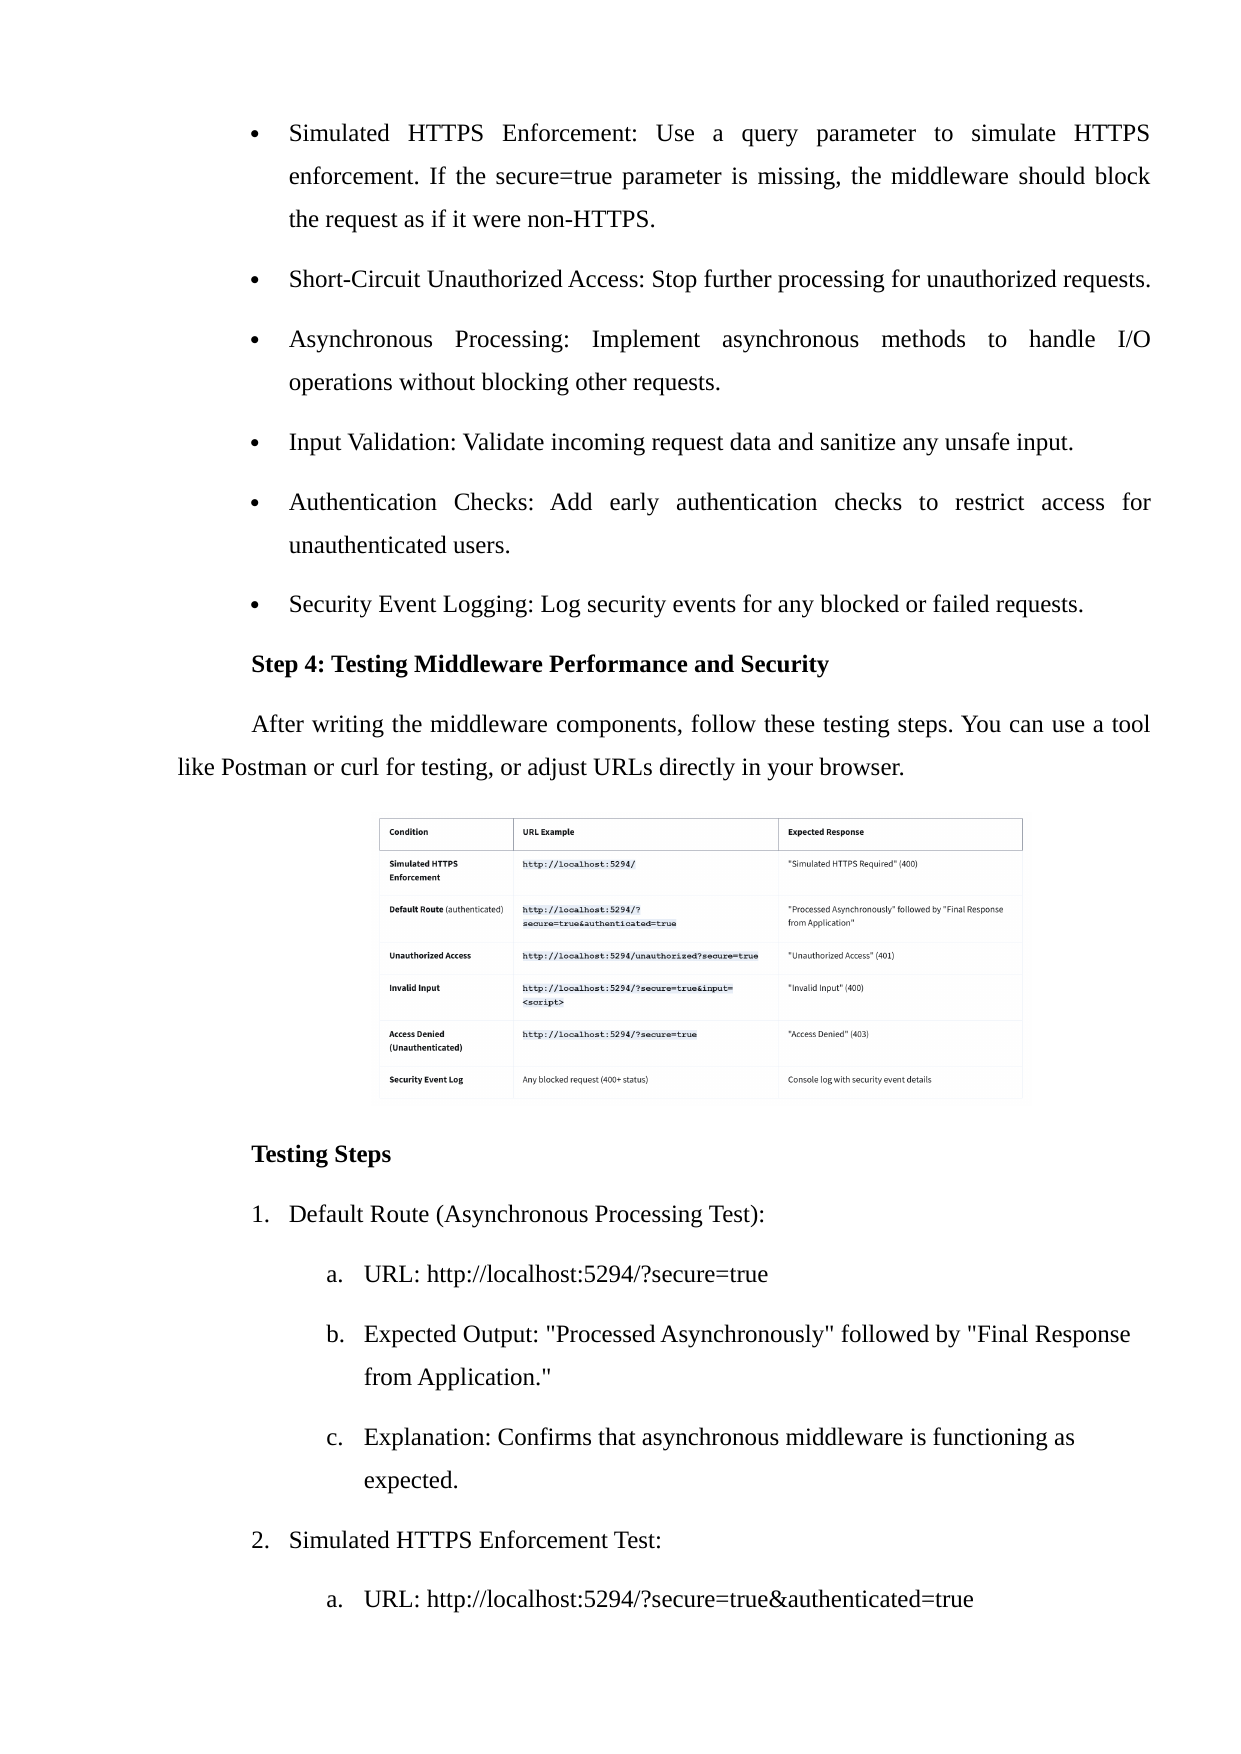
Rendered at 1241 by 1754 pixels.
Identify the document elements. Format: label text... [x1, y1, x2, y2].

list URL: http://localhost:5294/?secure=true&authenticated=true [326, 1584, 1152, 1613]
list URL: http://localhost:5294/?secure=true [326, 1259, 1152, 1288]
list Security Event Logging: Log security events for any blocked or failed requests. [251, 589, 1152, 618]
picture [371, 812, 1032, 1106]
list Input Validation: Validate incoming request data and sanitize any unsafe input. [251, 427, 1152, 456]
list Expected Output: "Processed Asynchronously" followed by "Final Response from Application." [326, 1319, 1152, 1391]
list Asynchronous Processing: Implement asynchronous methods to handle I/O operations without blocking other requests. [251, 324, 1152, 396]
text Testing Steps [177, 1139, 1152, 1168]
list Default Route (Asynchronous Processing Test): [251, 1199, 1152, 1228]
list Simulated HTTPS Enforcement Test: [251, 1525, 1152, 1553]
list Simulated HTTPS Enforcement: Use a query parameter to simulate HTTPS enforcement. If the secure=true parameter is missing, the middleware should block the request as if it were non-HTTPS. [251, 118, 1152, 233]
text Step 4: Testing Middleware Performance and Security [177, 649, 1152, 678]
list Short-Circuit Unauthorized Access: Stop further processing for unauthorized requests. [251, 264, 1152, 293]
text After writing the middleware components, follow these testing steps. You can use a tool like Postman or curl for testing, or adjust URLs directly in your browser. [177, 709, 1152, 781]
list Authentication Checks: Add early authentication checks to restrict access for unauthenticated users. [251, 487, 1152, 558]
list Explanation: Confirms that asynchronous middleware is functioning as expected. [326, 1422, 1152, 1494]
